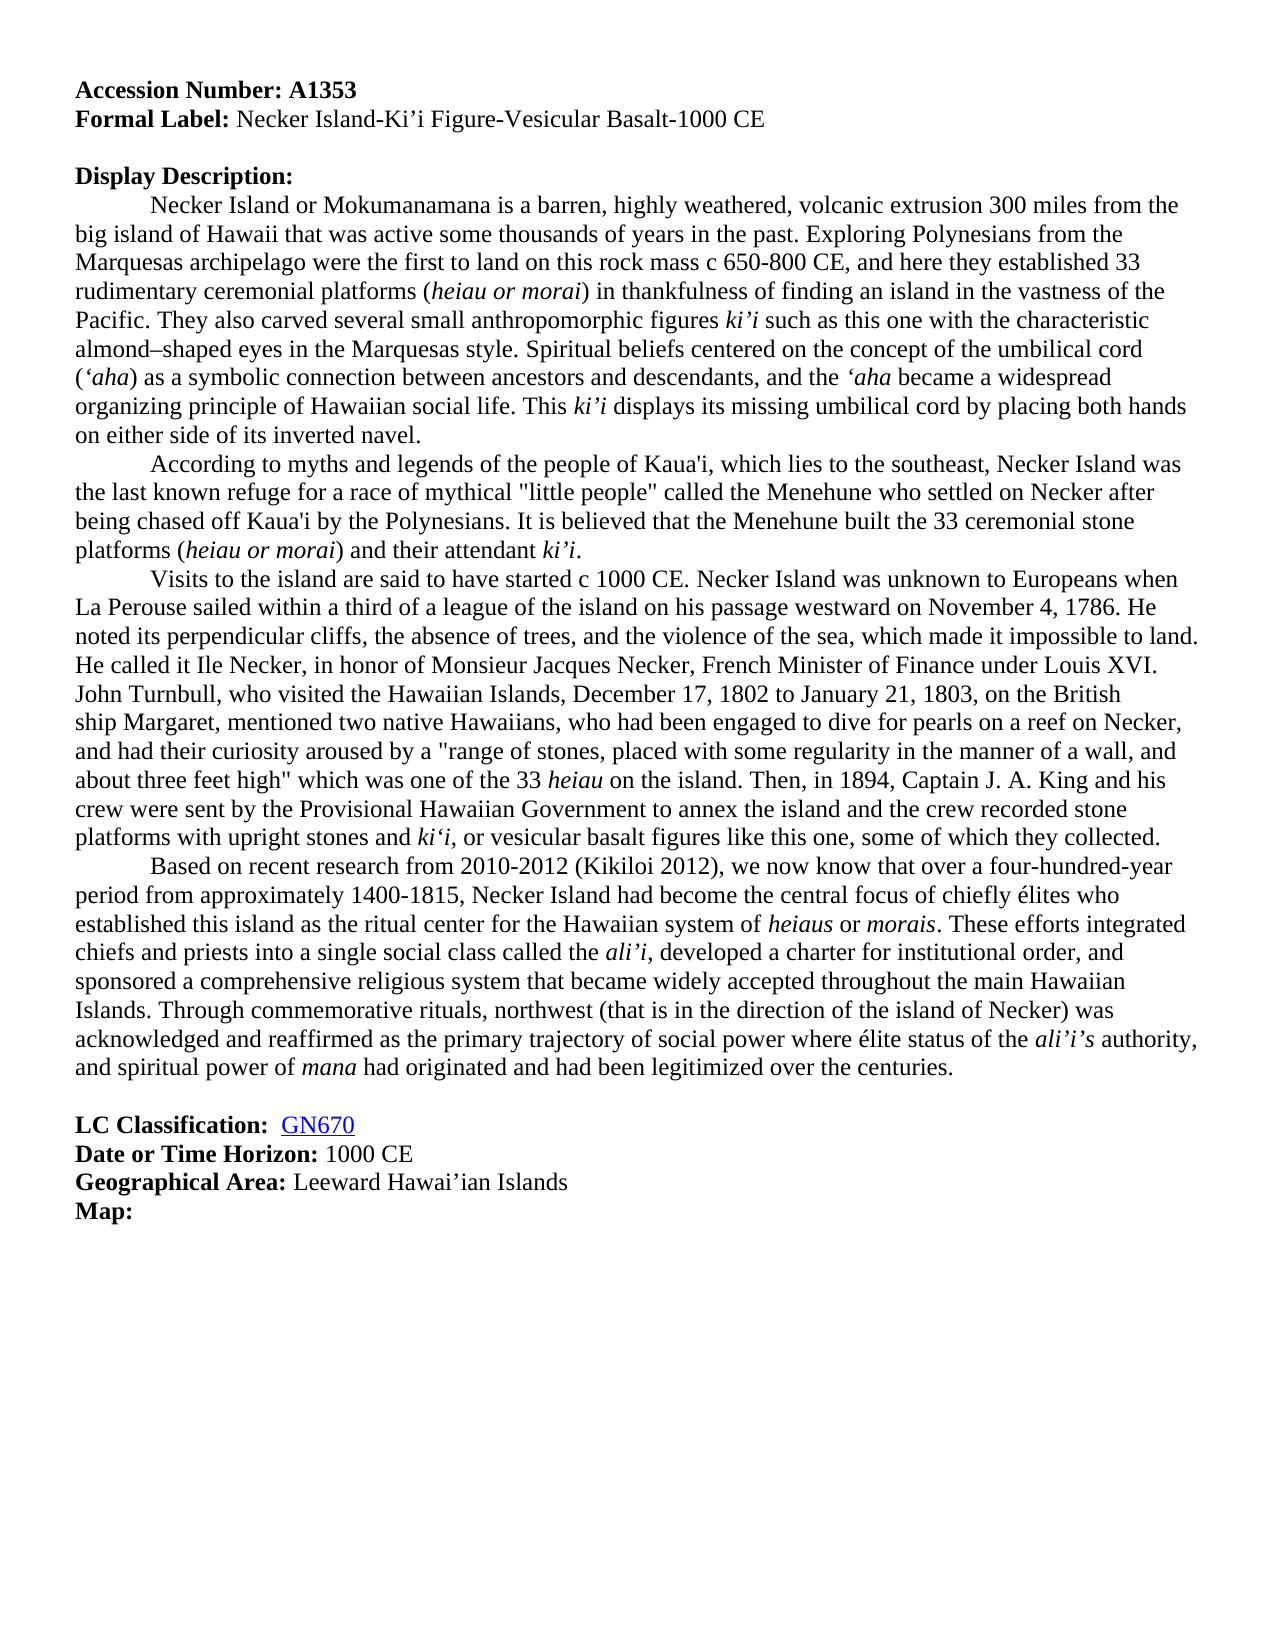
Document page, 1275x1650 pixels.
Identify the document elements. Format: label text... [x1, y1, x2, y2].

text LC Classification: GN670 [75, 1110, 1200, 1139]
text Map: [75, 1196, 1200, 1225]
text Necker Island or Mokumanamana is a barren, highly weathered, volcanic extrusion 300 miles from the big island of Hawaii that was active some thousands of years in the past. Exploring Polynesians from the Marquesas archipelago were the first to land on this rock mass c 650-800 CE, and here they established 33 rudimentary ceremonial platforms (heiau or morai) in thankfulness of finding an island in the vastness of the Pacific. They also carved several small anthropomorphic figures ki’i such as this one with the characteristic almond–shaped eyes in the Marquesas style. Spiritual beliefs centered on the concept of the umbilical cord (ʻaha) as a symbolic connection between ancestors and descendants, and the ‘aha became a widespread organizing principle of Hawaiian social life. This ki’i displays its missing umbilical cord by placing both hands on either side of its inverted navel. [75, 190, 1200, 449]
text John Turnbull, who visited the Hawaiian Islands, December 17, 1802 to January 21, 1803, on the British ship Margaret, mentioned two native Hawaiians, who had been engaged to dive for pearls on a reef on Necker, and had their curiosity aroused by a "range of stones, placed with some regularity in the manner of a wall, and about three feet high" which was one of the 33 heiau on the island. Then, in 1894, Captain J. A. King and his crew were sent by the Provisional Hawaiian Government to annex the island and the crew recorded stone platforms with upright stones and ki‘i, or vesicular basalt figures like this one, some of which they collected. [75, 679, 1200, 851]
text Geographical Area: Leeward Hawai’ian Islands [75, 1167, 1200, 1196]
text Display Description: [75, 161, 1200, 190]
text Date or Time Horizon: 1000 CE [75, 1139, 1200, 1167]
text Formal Label: Necker Island-Ki’i Figure-Vesicular Basalt-1000 CE [75, 104, 1200, 132]
text According to myths and legends of the people of Kaua'i, which lies to the southeast, Necker Island was the last known refuge for a race of mythical "little people" called the Menehune who settled on Necker after being chased off Kaua'i by the Polynesians. It is believed that the Menehune built the 33 ceremonial stone platforms (heiau or morai) and their attendant ki’i. [75, 449, 1200, 564]
text Accession Number: A1353 [75, 75, 1200, 104]
text Visits to the island are said to have started c 1000 CE. Necker Island was unknown to Europeans when La Perouse sailed within a third of a league of the island on his passage westward on November 4, 1786. He noted its perpendicular cliffs, the absence of trees, and the violence of the sea, which made it impossible to land. He called it Ile Necker, in honor of Monsieur Jacques Necker, French Minister of Finance under Louis XVI. [75, 564, 1200, 679]
text Based on recent research from 2010-2012 (Kikiloi 2012), we now know that over a four-hundred-year period from approximately 1400-1815, Necker Island had become the central focus of chiefly élites who established this island as the ritual center for the Hawaiian system of heiaus or morais. These efforts integrated chiefs and priests into a single social class called the ali’i, developed a charter for institutional order, and sponsored a comprehensive religious system that became widely accepted throughout the main Hawaiian Islands. Through commemorative rituals, northwest (that is in the direction of the island of Necker) was acknowledged and reaffirmed as the primary trajectory of social power where élite status of the ali’i’s authority, and spiritual power of mana had originated and had been legitimized over the centuries. [75, 851, 1200, 1081]
